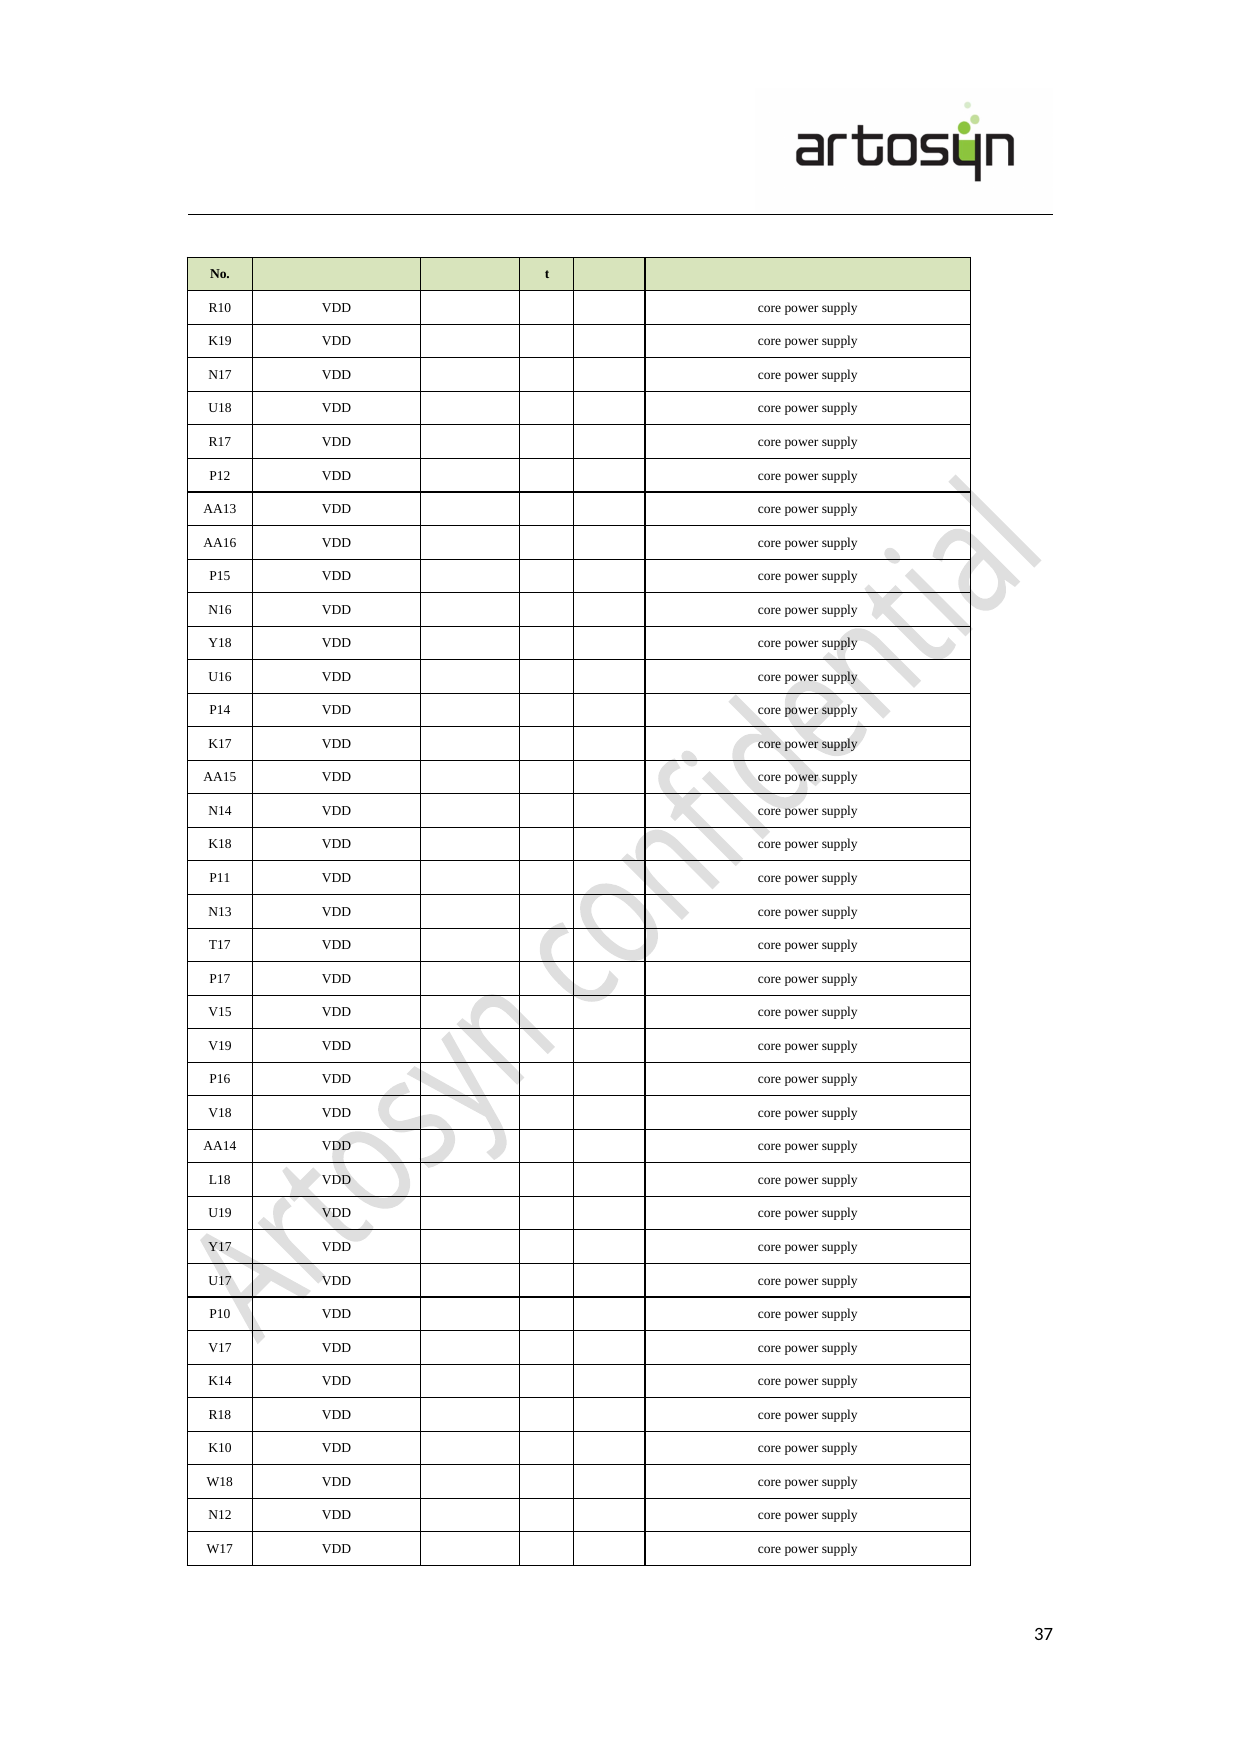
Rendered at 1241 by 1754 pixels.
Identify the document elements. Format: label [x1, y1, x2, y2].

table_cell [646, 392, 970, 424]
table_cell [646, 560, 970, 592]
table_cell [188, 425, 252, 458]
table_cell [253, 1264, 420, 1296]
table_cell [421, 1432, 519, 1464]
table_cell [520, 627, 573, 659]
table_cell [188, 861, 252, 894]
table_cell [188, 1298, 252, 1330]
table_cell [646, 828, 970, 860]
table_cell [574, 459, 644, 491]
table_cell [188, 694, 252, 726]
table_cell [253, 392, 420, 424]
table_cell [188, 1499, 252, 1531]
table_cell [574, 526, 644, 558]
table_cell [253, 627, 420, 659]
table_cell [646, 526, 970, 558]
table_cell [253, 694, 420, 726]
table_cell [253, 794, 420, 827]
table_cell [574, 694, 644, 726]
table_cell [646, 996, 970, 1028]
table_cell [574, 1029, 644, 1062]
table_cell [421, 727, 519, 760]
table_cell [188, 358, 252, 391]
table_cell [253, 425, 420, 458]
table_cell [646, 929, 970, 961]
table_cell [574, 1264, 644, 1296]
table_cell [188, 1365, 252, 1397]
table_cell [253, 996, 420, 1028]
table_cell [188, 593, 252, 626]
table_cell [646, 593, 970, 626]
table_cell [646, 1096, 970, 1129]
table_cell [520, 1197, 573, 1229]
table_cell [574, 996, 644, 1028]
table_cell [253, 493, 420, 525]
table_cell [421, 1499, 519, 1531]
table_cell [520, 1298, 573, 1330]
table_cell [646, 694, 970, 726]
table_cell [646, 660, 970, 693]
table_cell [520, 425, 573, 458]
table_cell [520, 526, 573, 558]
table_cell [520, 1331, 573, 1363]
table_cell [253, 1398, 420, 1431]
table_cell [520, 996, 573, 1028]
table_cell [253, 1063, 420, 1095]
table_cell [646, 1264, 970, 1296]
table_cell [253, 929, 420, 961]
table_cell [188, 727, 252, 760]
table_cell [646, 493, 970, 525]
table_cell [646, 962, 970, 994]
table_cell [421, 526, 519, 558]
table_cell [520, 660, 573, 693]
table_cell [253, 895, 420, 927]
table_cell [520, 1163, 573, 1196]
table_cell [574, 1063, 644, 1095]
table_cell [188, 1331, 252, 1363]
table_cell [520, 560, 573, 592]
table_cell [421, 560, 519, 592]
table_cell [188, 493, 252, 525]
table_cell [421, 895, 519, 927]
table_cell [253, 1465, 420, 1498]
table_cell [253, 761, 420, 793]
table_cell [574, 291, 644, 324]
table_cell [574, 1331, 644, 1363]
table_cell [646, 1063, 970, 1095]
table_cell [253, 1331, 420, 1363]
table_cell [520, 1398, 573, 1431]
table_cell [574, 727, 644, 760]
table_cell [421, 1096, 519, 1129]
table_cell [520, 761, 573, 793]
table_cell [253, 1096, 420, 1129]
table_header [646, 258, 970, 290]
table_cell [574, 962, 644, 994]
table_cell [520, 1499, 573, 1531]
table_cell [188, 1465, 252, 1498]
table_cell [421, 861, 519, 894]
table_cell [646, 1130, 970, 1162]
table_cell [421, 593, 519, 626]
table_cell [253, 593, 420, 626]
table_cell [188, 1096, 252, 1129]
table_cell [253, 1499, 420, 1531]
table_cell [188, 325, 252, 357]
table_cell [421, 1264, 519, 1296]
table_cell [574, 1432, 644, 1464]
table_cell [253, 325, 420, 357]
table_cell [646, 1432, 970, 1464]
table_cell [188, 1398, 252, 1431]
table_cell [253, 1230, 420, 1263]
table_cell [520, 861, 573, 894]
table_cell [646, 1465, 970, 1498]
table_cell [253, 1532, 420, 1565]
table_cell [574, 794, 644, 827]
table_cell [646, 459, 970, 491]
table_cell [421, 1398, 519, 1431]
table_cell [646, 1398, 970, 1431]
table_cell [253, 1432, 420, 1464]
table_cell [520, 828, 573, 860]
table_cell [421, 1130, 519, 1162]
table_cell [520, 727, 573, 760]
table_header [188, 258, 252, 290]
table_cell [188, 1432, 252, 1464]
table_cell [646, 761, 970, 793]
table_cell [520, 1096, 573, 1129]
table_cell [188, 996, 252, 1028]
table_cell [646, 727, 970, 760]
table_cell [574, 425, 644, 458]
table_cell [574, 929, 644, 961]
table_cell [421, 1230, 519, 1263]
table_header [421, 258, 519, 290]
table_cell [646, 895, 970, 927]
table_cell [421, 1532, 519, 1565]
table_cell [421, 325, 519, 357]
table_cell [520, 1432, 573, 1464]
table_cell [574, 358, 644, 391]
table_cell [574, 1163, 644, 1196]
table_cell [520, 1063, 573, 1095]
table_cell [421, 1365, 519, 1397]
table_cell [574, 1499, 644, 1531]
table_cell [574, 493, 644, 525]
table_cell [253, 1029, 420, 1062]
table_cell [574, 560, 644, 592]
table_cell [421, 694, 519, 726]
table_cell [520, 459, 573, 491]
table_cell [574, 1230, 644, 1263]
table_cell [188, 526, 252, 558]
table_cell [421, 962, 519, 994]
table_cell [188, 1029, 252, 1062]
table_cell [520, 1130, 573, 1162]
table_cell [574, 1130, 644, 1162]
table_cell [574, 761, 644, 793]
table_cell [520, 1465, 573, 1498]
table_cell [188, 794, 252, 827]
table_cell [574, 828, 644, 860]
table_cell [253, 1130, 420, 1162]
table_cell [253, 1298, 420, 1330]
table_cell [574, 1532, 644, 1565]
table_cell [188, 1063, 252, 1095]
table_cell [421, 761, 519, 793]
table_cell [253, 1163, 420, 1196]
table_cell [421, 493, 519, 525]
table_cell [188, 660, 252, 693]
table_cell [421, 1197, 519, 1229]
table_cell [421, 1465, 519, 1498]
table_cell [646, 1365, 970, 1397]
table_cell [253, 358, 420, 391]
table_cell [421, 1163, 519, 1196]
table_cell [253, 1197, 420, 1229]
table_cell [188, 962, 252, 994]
picture [755, 88, 1053, 212]
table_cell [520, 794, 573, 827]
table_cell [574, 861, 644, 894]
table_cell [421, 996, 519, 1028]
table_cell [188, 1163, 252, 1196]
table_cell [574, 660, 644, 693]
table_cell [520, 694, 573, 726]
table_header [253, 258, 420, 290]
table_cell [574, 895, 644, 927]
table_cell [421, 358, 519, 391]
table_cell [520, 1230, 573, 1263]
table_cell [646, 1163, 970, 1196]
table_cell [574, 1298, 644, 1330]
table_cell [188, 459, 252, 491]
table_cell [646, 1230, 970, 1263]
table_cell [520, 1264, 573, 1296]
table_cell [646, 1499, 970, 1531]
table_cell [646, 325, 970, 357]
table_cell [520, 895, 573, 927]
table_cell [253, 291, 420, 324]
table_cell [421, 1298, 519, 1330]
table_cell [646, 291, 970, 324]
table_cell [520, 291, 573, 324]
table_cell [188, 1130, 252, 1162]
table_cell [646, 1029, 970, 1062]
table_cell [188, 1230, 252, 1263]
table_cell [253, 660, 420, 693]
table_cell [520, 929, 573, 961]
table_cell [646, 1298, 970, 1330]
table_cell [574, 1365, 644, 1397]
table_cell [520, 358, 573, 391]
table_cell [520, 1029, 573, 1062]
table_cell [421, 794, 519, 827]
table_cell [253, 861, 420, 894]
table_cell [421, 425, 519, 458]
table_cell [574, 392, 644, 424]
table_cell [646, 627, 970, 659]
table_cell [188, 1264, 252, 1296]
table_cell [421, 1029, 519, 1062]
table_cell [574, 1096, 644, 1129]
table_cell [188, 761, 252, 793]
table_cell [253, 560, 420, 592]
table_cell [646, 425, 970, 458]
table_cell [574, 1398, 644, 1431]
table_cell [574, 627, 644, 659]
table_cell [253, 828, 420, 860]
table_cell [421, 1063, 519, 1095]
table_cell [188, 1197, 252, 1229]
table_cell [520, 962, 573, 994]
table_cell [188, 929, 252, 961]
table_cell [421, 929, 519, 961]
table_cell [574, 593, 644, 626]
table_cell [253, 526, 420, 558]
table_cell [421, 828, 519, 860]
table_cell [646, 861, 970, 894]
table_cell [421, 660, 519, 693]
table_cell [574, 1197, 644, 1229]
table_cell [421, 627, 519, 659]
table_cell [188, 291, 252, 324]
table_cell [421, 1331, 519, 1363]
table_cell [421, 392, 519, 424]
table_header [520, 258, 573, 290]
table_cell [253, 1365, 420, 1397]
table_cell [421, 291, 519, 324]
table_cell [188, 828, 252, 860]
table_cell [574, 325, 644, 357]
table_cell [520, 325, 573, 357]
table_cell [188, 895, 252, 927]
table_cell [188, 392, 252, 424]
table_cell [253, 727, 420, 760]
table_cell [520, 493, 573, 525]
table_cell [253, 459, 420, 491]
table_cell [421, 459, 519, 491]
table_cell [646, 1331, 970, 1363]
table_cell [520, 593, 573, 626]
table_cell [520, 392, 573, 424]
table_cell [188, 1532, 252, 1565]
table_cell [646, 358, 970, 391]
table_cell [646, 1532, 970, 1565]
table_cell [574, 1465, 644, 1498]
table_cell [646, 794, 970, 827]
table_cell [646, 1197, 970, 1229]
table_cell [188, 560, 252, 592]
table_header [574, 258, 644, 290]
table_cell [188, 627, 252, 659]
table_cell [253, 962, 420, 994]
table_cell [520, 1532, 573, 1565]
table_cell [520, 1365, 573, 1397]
